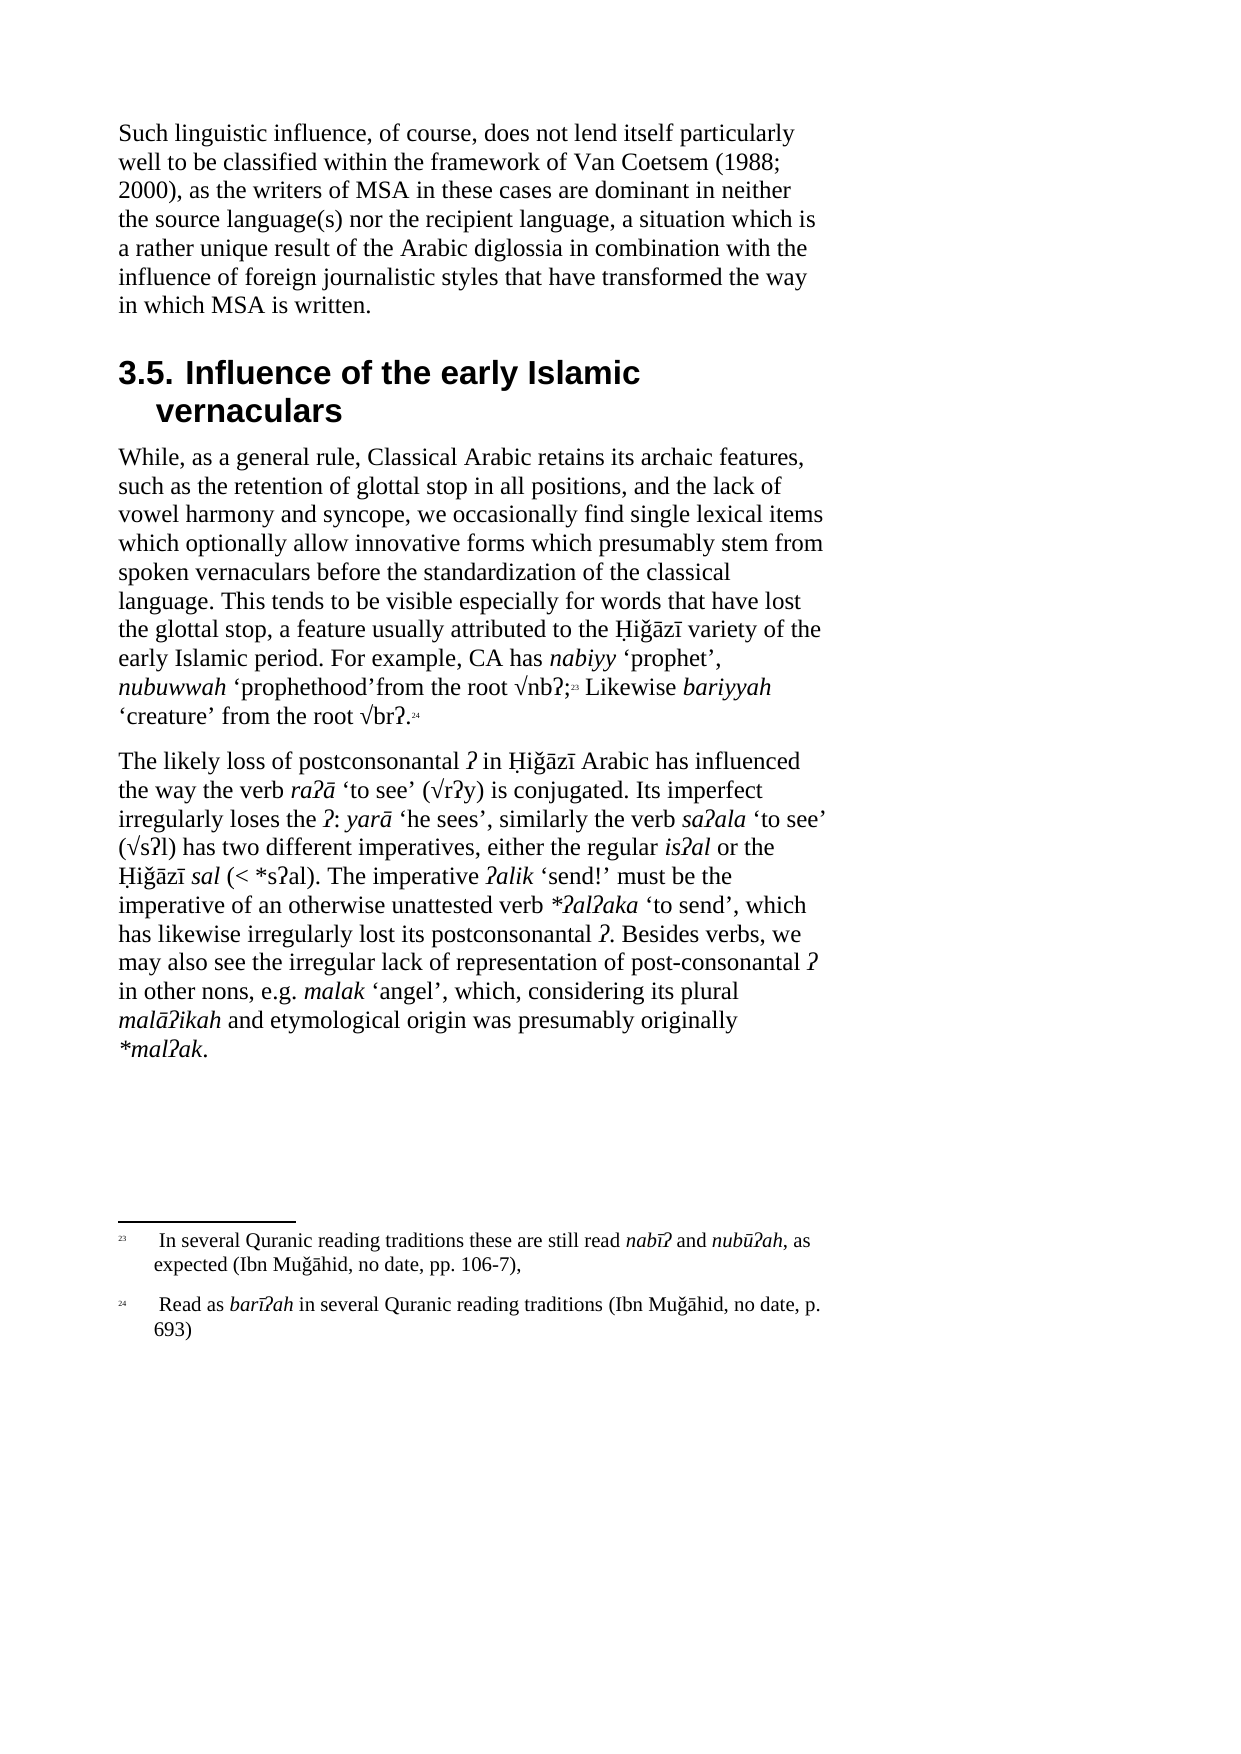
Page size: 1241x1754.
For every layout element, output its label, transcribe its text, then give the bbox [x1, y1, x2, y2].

text Such linguistic influence, of course, does not lend itself particularly well to be classified within the framework of Van Coetsem , as the writers of MSA in these cases are dominant in neither the source language(s) nor the recipient language, a situation which is a rather unique result of the Arabic diglossia in combination with the influence of foreign journalistic styles that have transformed the way in which MSA is written. [118, 118, 827, 319]
text While, as a general rule, Classical Arabic retains its archaic features, such as the retention of glottal stop in all positions, and the lack of vowel harmony and syncope, we occasionally find single lexical items which optionally allow innovative forms which presumably stem from spoken vernaculars before the standardization of the classical language. This tends to be visible especially for words that have lost the glottal stop, a feature usually attributed to the Ḥiǧāzī variety of the early Islamic period. For example, CA has nabiyy ‘prophet’, nubuwwah ‘prophethood’from the root √nbʔ; Likewise bariyyah ‘creature’ from the root √brʔ. [118, 442, 827, 729]
text Influence of the early Islamic vernaculars [118, 353, 827, 429]
text The likely loss of postconsonantal ʔ in Ḥiǧāzī Arabic has influenced the way the verb raʔā ‘to see’ (√rʔy) is conjugated. Its imperfect irregularly loses the ʔ: yarā ‘he sees’, similarly the verb saʔala ‘to see’ (√sʔl) has two different imperatives, either the regular isʔal or the Ḥiǧāzī sal (< *sʔal). The imperative ʔalik ‘send!’ must be the imperative of an otherwise unattested verb *ʔalʔaka ‘to send’, which has likewise irregularly lost its postconsonantal ʔ. Besides verbs, we may also see the irregular lack of representation of post-consonantal ʔ in other nons, e.g. malak ‘angel’, which, considering its plural malāʔikah and etymological origin was presumably originally *malʔak. [118, 746, 827, 1062]
